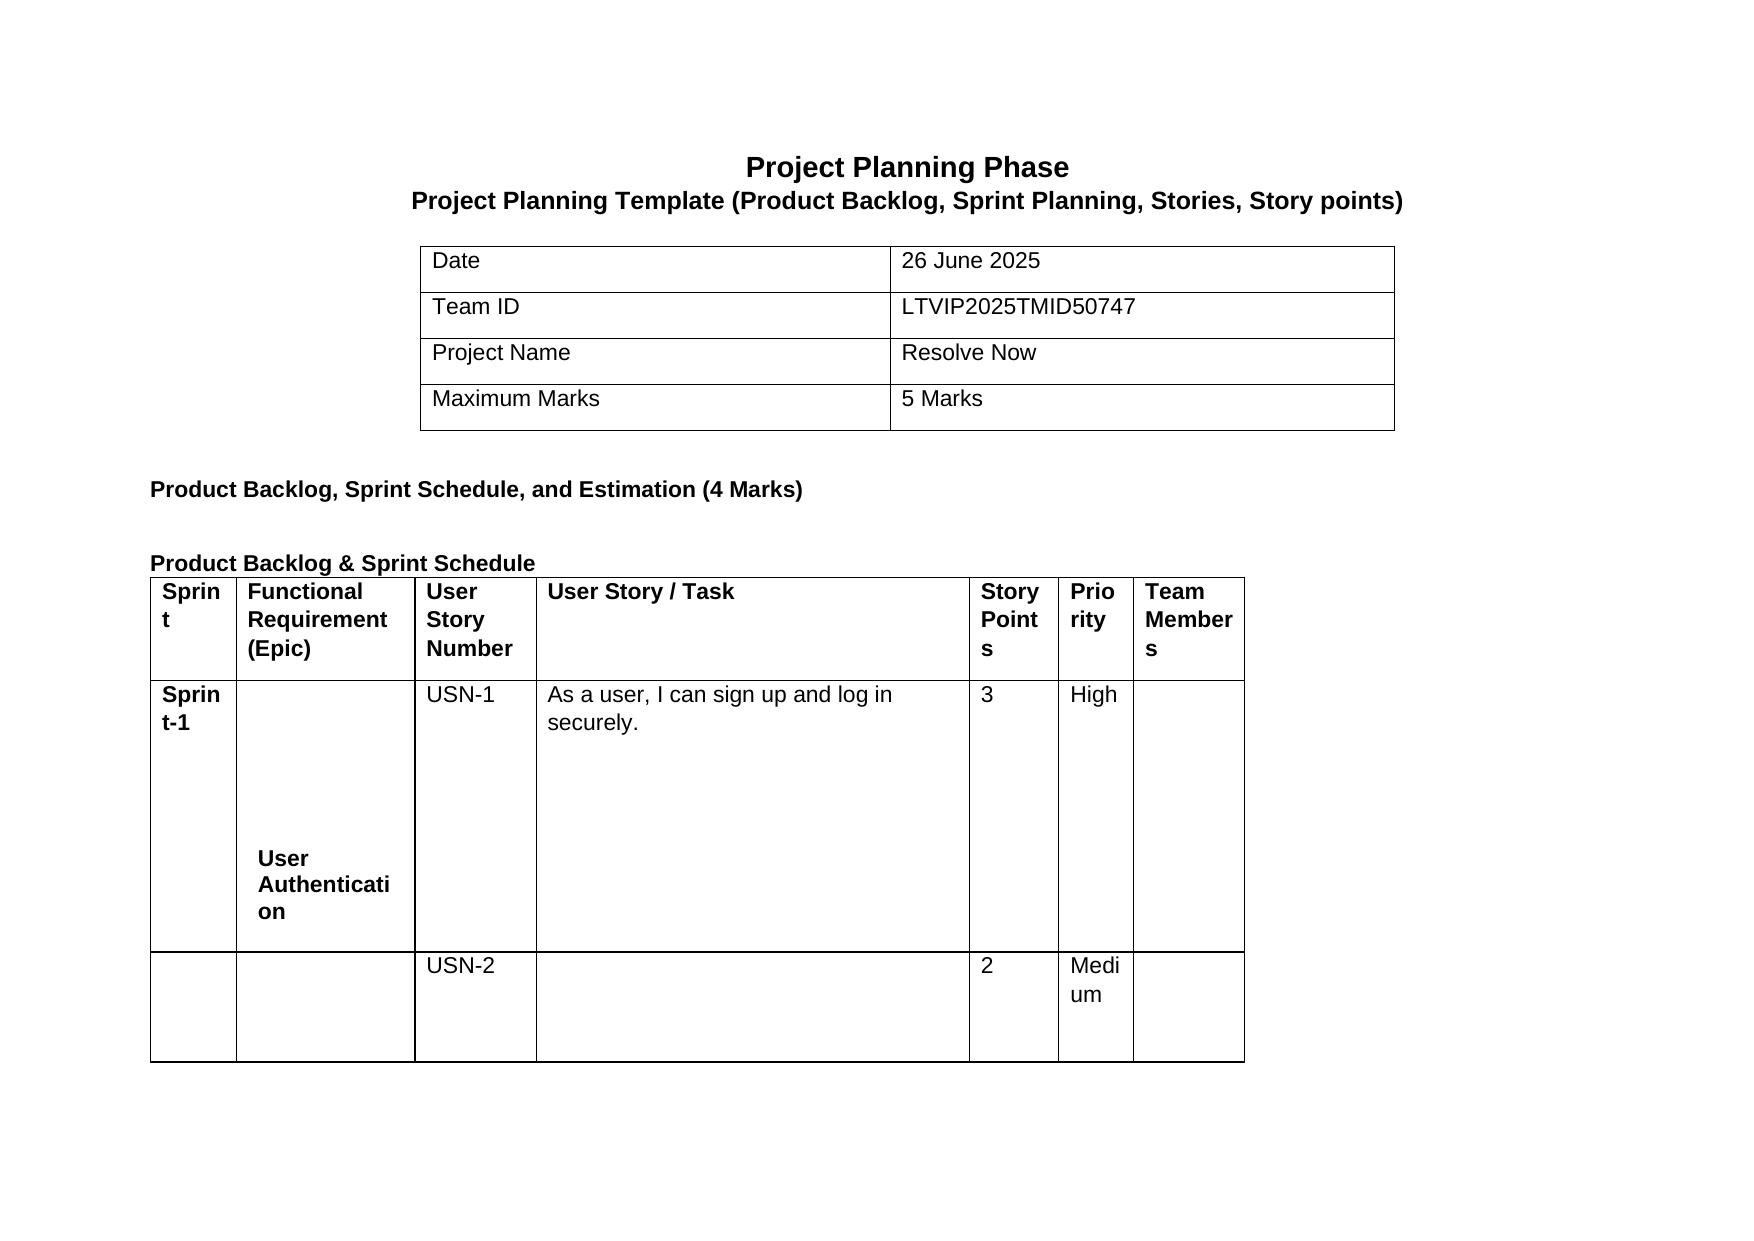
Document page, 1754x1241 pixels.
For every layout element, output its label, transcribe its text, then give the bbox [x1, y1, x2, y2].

table_cell 2 [970, 953, 1058, 1061]
table_cell High [1059, 681, 1133, 951]
table_cell USN-1 [416, 681, 536, 951]
table_header Team Members [1134, 578, 1244, 679]
table_cell Sprint-1 [151, 681, 236, 951]
table_cell [237, 681, 414, 951]
text Product Backlog & Sprint Schedule [150, 550, 1665, 577]
table_cell Resolve Now [891, 339, 1394, 384]
table_cell LTVIP2025TMID50747 [891, 293, 1394, 338]
text Product Backlog, Sprint Schedule, and Estimation (4 Marks) [150, 476, 1665, 503]
table_cell USN-2 [416, 953, 536, 1061]
table_cell [1134, 953, 1244, 1061]
table_cell [151, 953, 236, 1061]
table_header Functional Requirement (Epic) [237, 578, 414, 679]
table_cell Medium [1059, 953, 1133, 1061]
text Project Planning Template (Product Backlog, Sprint Planning, Stories, Story points) [150, 186, 1665, 215]
table_cell [237, 953, 414, 1061]
table_cell [537, 953, 969, 1061]
table_cell As a user, I can sign up and log in securely. [537, 681, 969, 951]
table_cell 3 [970, 681, 1058, 951]
table_header Date [421, 247, 890, 292]
table_header 26 June 2025 [891, 247, 1394, 292]
table_cell Project Name [421, 339, 890, 384]
table_header Story Points [970, 578, 1058, 679]
table_cell Maximum Marks [421, 385, 890, 430]
table_cell 5 Marks [891, 385, 1394, 430]
text Project Planning Phase [150, 150, 1665, 183]
table_cell [1134, 681, 1244, 951]
table_header User Story / Task [537, 578, 969, 679]
table_header User Story Number [416, 578, 536, 679]
table_header Priority [1059, 578, 1133, 679]
table_cell Team ID [421, 293, 890, 338]
table_header Sprint [151, 578, 236, 679]
